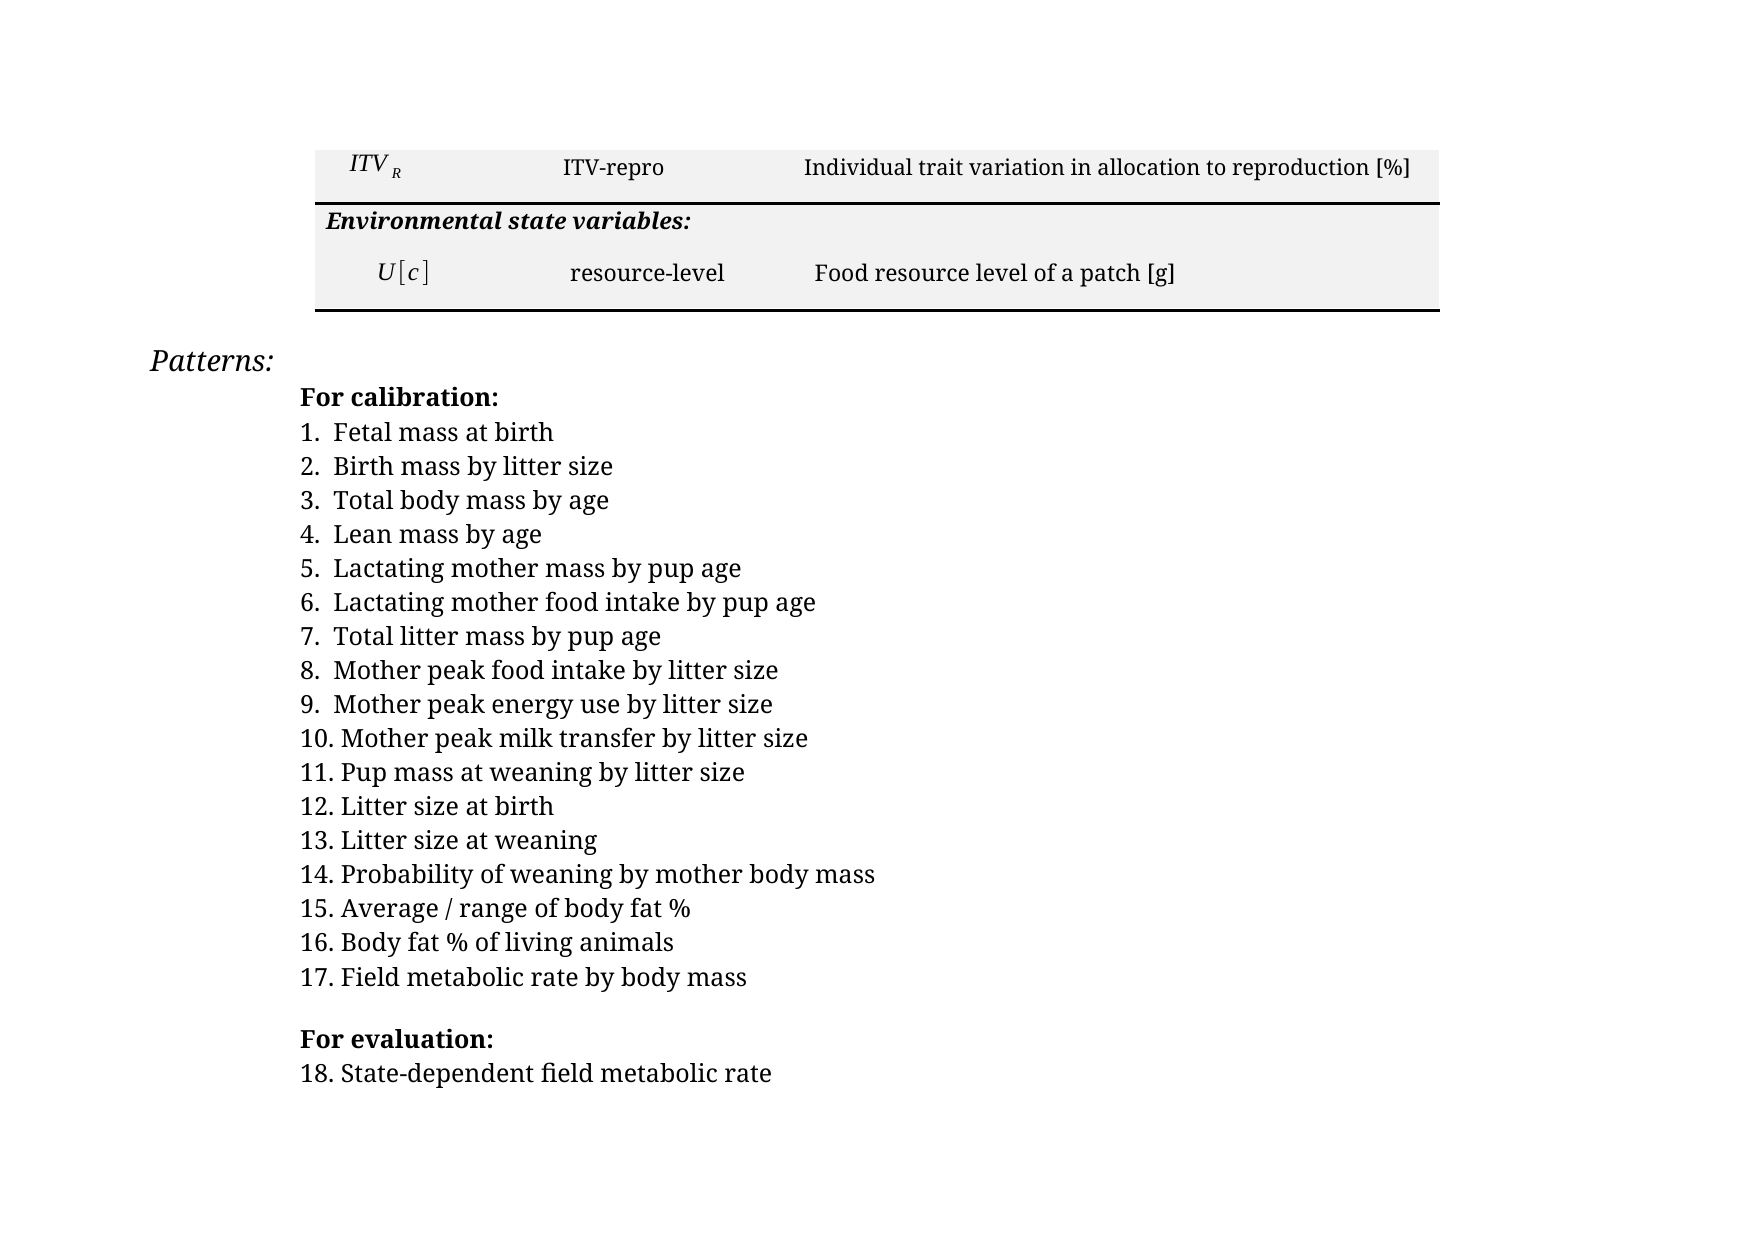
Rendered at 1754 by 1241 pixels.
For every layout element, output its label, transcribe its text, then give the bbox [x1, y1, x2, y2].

text 11. Pup mass at weaning by litter size [300, 755, 1604, 789]
subtitle Patterns: [150, 340, 1604, 380]
text For evaluation: [300, 1021, 1604, 1055]
text 3. Total body mass by age [300, 482, 1604, 516]
text 8. Mother peak food intake by litter size [300, 653, 1604, 687]
text 12. Litter size at birth [300, 789, 1604, 823]
text For calibration: [300, 380, 1604, 414]
text 10. Mother peak milk transfer by litter size [300, 721, 1604, 755]
text 14. Probability of weaning by mother body mass [300, 857, 1604, 891]
table_cell Food resource level of a patch [g] [803, 257, 1439, 308]
text 4. Lean mass by age [300, 516, 1604, 550]
text 15. Average / range of body fat % [300, 891, 1604, 925]
text 5. Lactating mother mass by pup age [300, 550, 1604, 584]
text 9. Mother peak energy use by litter size [300, 687, 1604, 721]
text 1. Fetal mass at birth [300, 414, 1604, 448]
text 13. Litter size at weaning [300, 823, 1604, 857]
table_cell [315, 150, 434, 202]
text 17. Field metabolic rate by body mass [300, 959, 1604, 993]
text 18. State-dependent field metabolic rate [300, 1055, 1604, 1089]
table_cell resource-level [491, 257, 803, 308]
text 2. Birth mass by litter size [300, 448, 1604, 482]
text 7. Total litter mass by pup age [300, 618, 1604, 653]
table_cell Individual trait variation in allocation to reproduction [%] [793, 150, 1439, 202]
table_cell ITV-repro [434, 150, 793, 202]
text 6. Lactating mother food intake by pup age [300, 584, 1604, 618]
table_cell [315, 257, 491, 308]
table_cell Environmental state variables: [315, 205, 1439, 257]
text 16. Body fat % of living animals [300, 925, 1604, 959]
